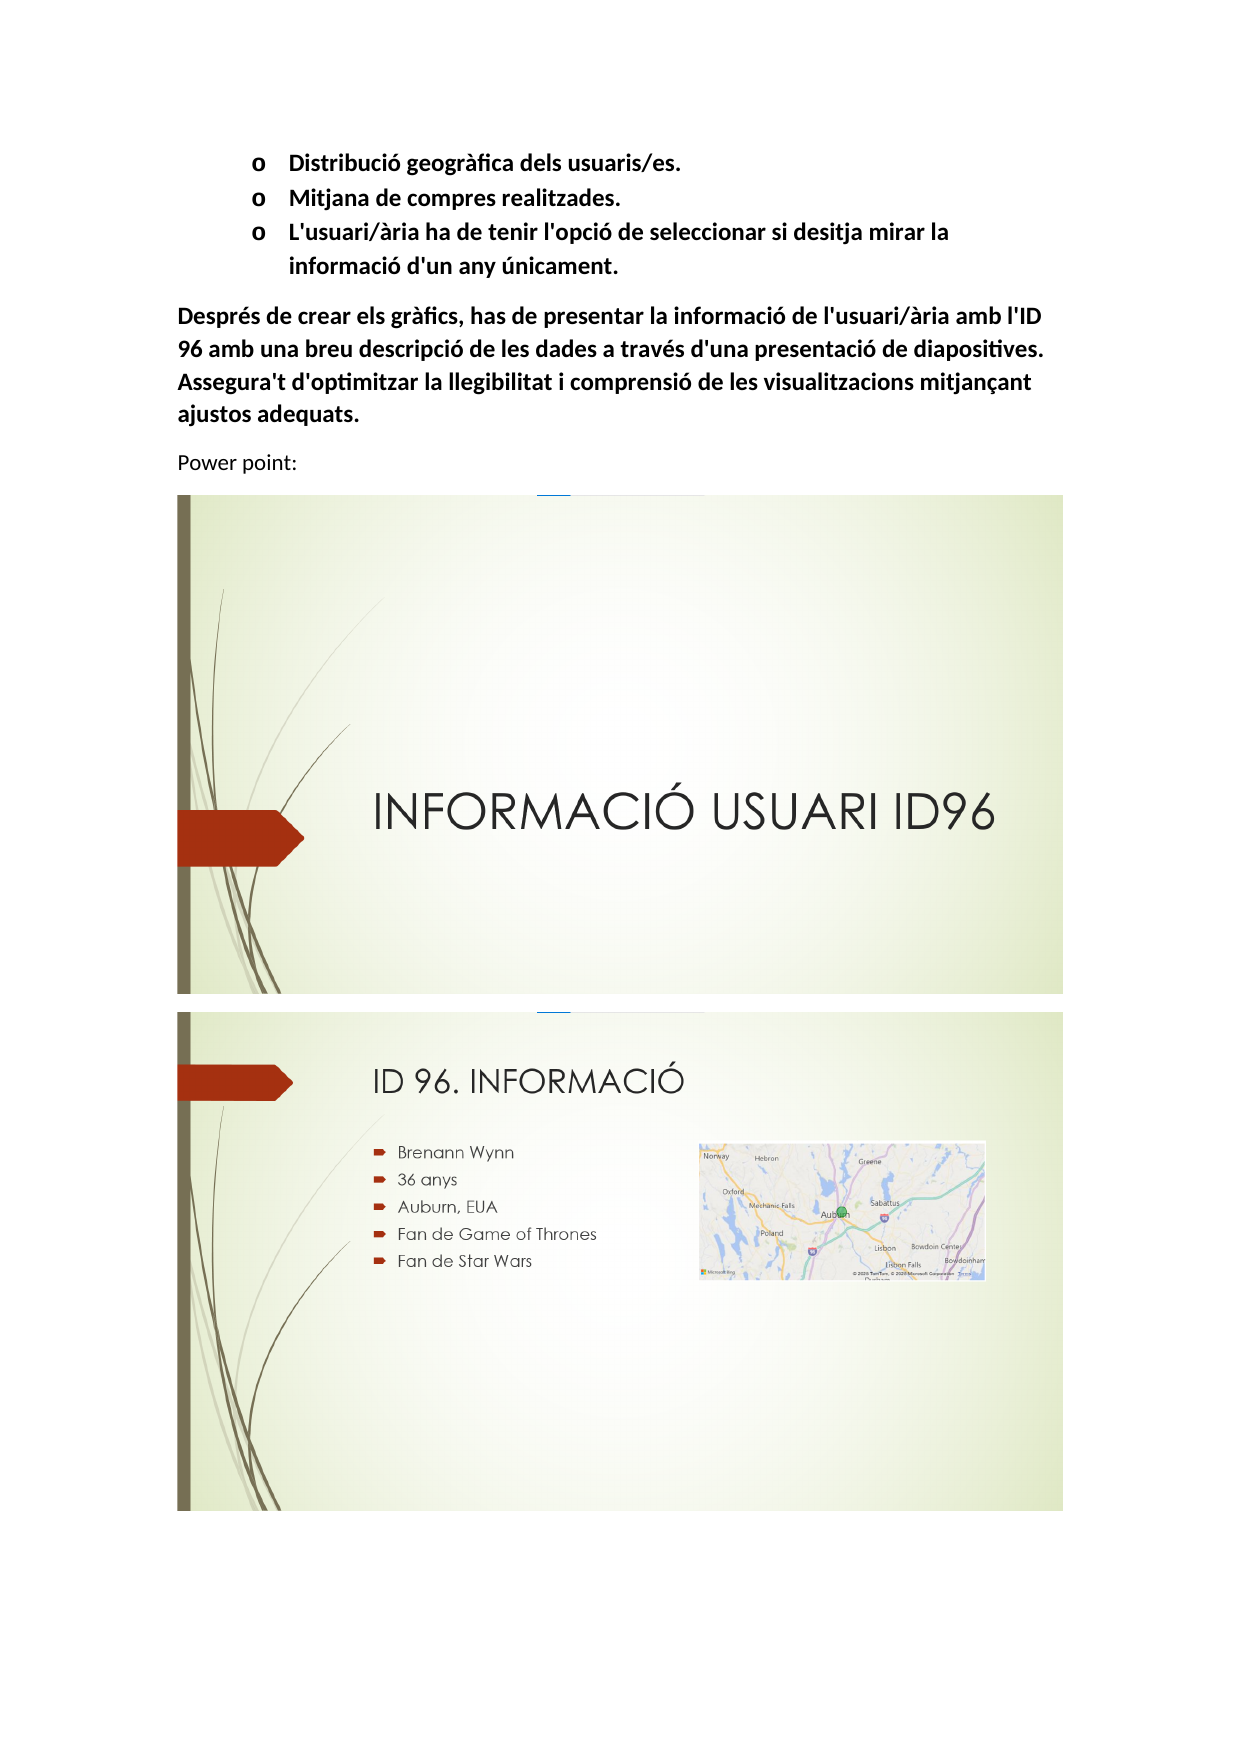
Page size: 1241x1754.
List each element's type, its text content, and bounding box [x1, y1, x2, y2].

text Després de crear els gràfics, has de presentar la informació de l'usuari/ària amb l'ID 96 amb una breu descripció de les dades a través d'una presentació de diapositives. Assegura't d'optimitzar la llegibilitat i comprensió de les visualitzacions mitjançant ajustos adequats. [177, 300, 1063, 429]
list Distribució geogràfica dels usuaris/es. [251, 148, 1063, 179]
picture [177, 495, 1063, 994]
list L'usuari/ària ha de tenir l'opció de seleccionar si desitja mirar la informació d'un any únicament. [251, 216, 1063, 281]
picture [177, 1012, 1063, 1511]
text Power point: [177, 448, 1063, 476]
list Mitjana de compres realitzades. [251, 182, 1063, 214]
